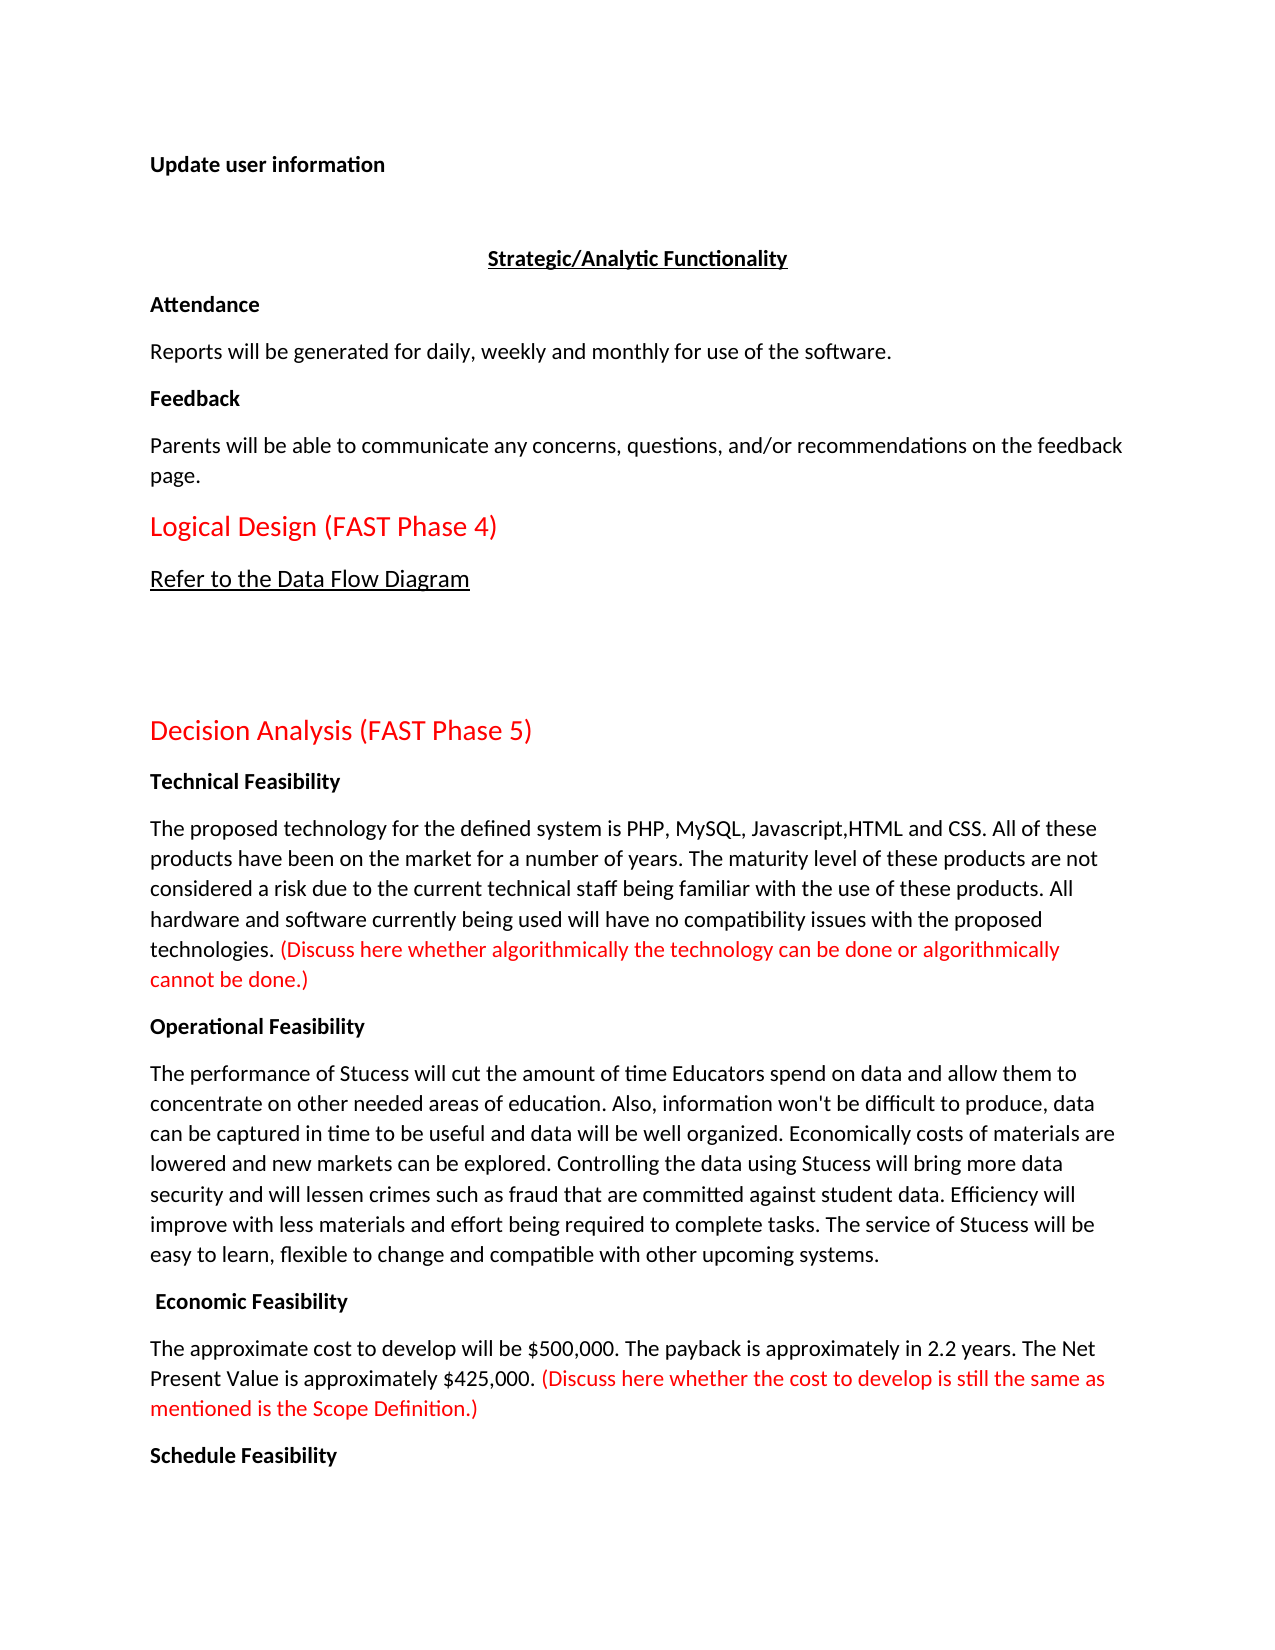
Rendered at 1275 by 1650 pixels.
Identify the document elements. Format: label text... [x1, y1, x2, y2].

text Technical Feasibility [150, 767, 1125, 795]
text Feedback [150, 384, 1125, 412]
text The performance of Stucess will cut the amount of time Educators spend on data and allow them to concentrate on other needed areas of education. Also, information won't be difficult to produce, data can be captured in time to be useful and data will be well organized. Economically costs of materials are lowered and new markets can be explored. Controlling the data using Stucess will bring more data security and will lessen crimes such as fraud that are committed against student data. Efficiency will improve with less materials and effort being required to complete tasks. The service of Stucess will be easy to learn, flexible to change and compatible with other upcoming systems. [150, 1059, 1125, 1268]
text The proposed technology for the defined system is PHP, MySQL, Javascript,HTML and CSS. All of these products have been on the market for a number of years. The maturity level of these products are not considered a risk due to the current technical staff being familiar with the use of these products. All hardware and software currently being used will have no compatibility issues with the proposed technologies. (Discuss here whether algorithmically the technology can be done or algorithmically cannot be done.) [150, 814, 1125, 993]
text The approximate cost to develop will be $500,000. The payback is approximately in 2.2 years. The Net Present Value is approximately $425,000. (Discuss here whether the cost to develop is still the same as mentioned is the Scope Definition.) [150, 1334, 1125, 1422]
text Refer to the Data Flow Diagram [150, 563, 1125, 594]
text Logical Design (FAST Phase 4) [150, 508, 1125, 544]
text Update user information [150, 150, 1125, 178]
text Parents will be able to communicate any concerns, questions, and/or recommendations on the feedback page. [150, 431, 1125, 489]
text Economic Feasibility [150, 1287, 1125, 1315]
text Decision Analysis (FAST Phase 5) [150, 712, 1125, 748]
text Strategic/Analytic Functionality [150, 244, 1125, 272]
text Reports will be generated for daily, weekly and monthly for use of the software. [150, 337, 1125, 366]
text Schedule Feasibility [150, 1441, 1125, 1469]
text Attendance [150, 291, 1125, 319]
text Operational Feasibility [150, 1012, 1125, 1040]
